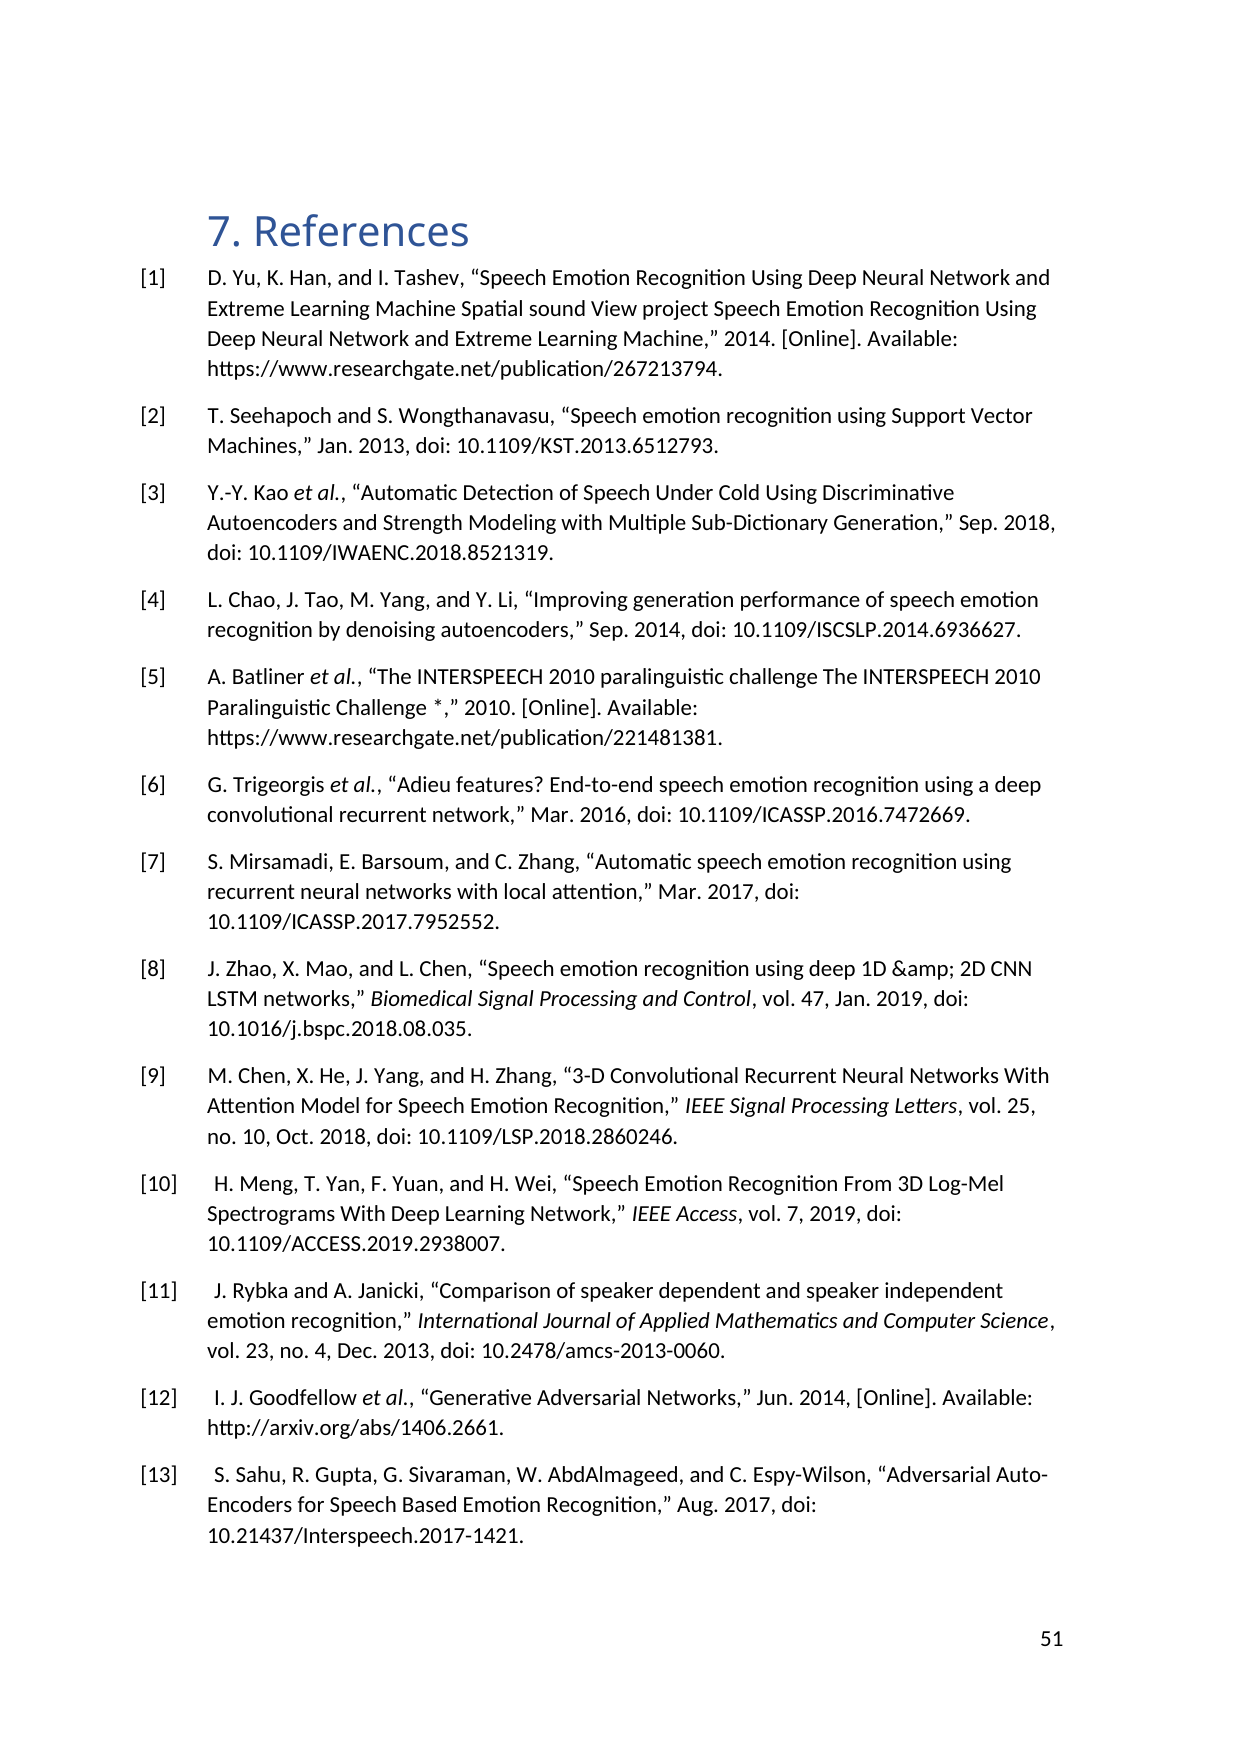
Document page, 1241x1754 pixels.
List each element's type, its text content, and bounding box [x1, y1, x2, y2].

subtitle 7. References [207, 202, 1063, 259]
